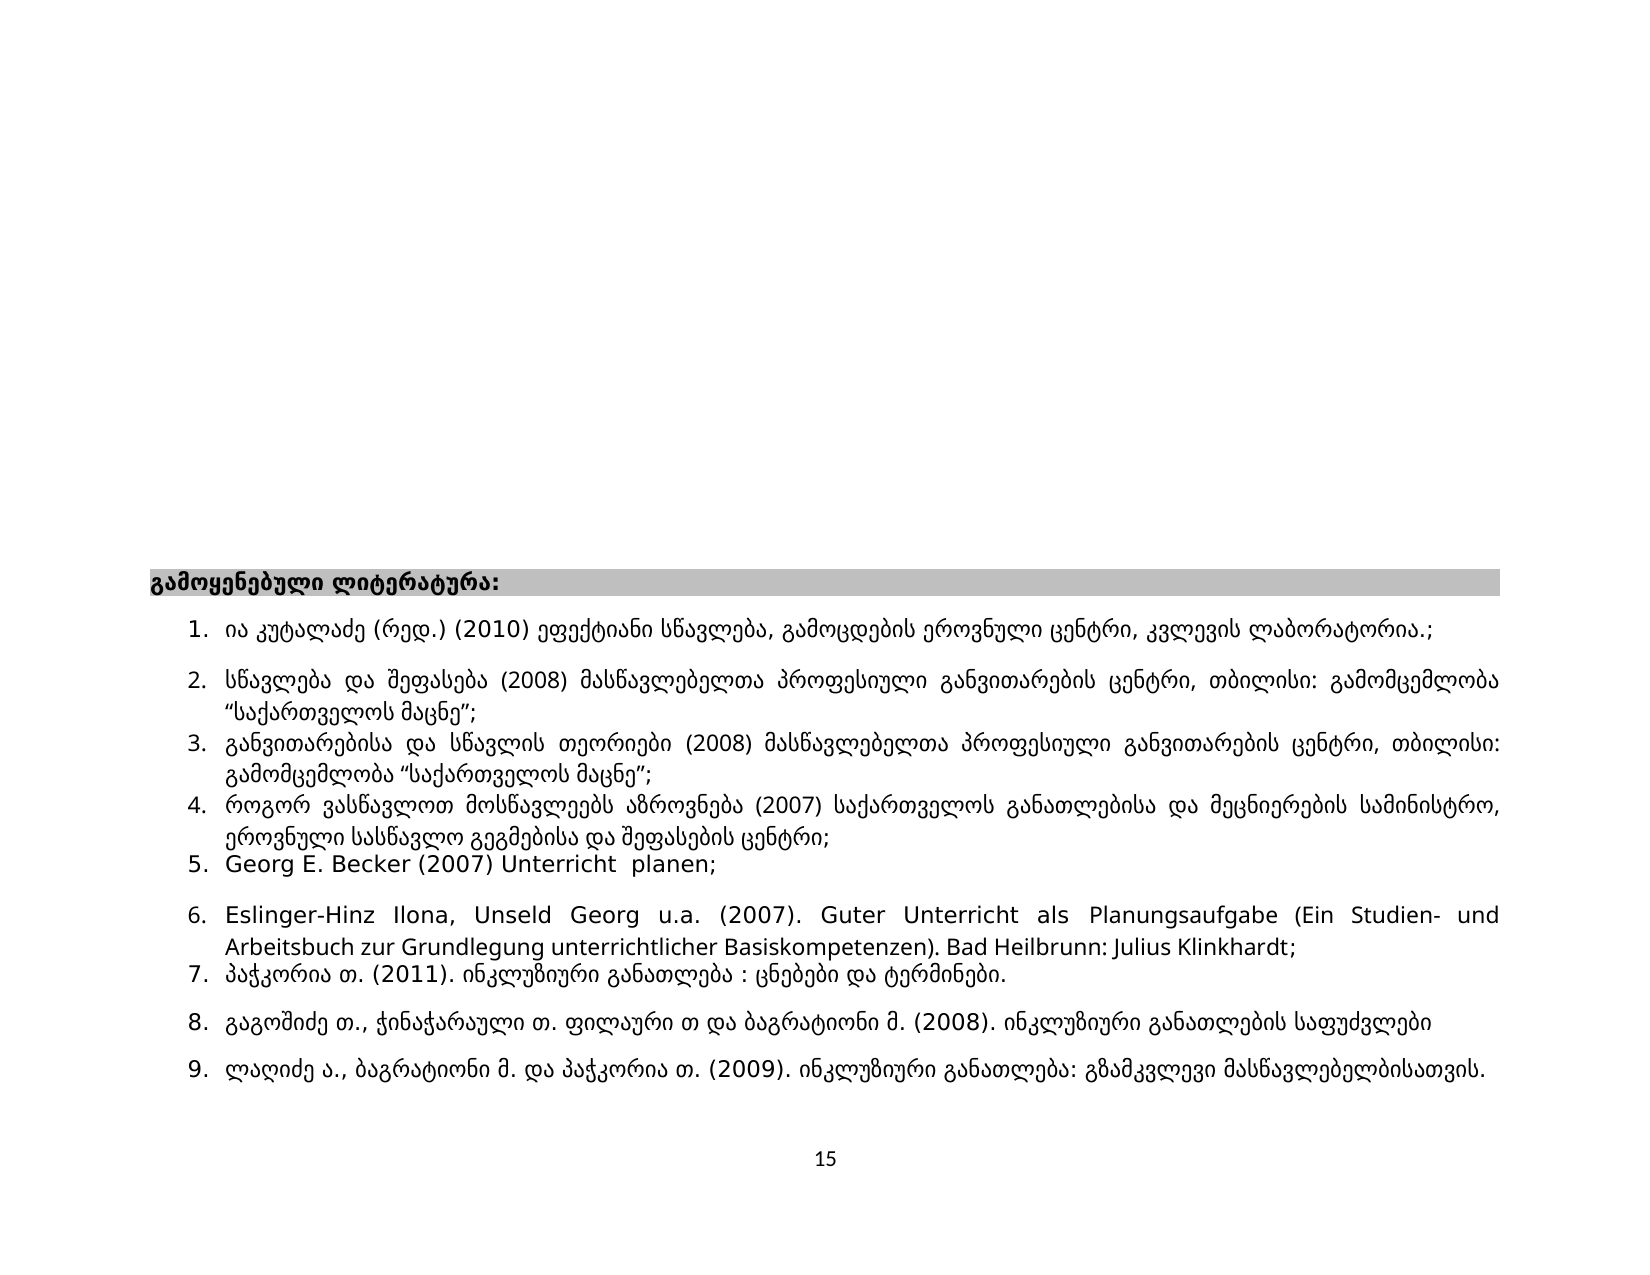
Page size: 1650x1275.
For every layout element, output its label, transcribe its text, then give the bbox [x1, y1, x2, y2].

list გამოყენებული ლიტერატურა: [150, 569, 1500, 596]
list როგორ ვასწავლოთ მოსწავლეებს აზროვნება (2007) საქართველოს განათლებისა და მეცნიერების სამინისტრო, ეროვნული სასწავლო გეგმებისა და შეფასების ცენტრი; [187, 789, 1500, 852]
list განვითარებისა და სწავლის თეორიები (2008) მასწავლებელთა პროფესიული განვითარების ცენტრი, თბილისი: გამომცემლობა “საქართველოს მაცნე”; [187, 727, 1500, 789]
list პაჭკორია თ. (2011). ინკლუზიური განათლება : ცნებები და ტერმინები. [187, 962, 1500, 988]
list ლაღიძე ა., ბაგრატიონი მ. და პაჭკორია თ. (2009). ინკლუზიური განათლება: გზამკვლევი მასწავლებელბისათვის. [187, 1057, 1500, 1083]
list Eslinger-Hinz Ilona, Unseld Georg u.a. (2007). Guter Unterricht als Planungsaufgabe (Ein Studien- und Arbeitsbuch zur Grundlegung unterrichtlicher Basiskompetenzen). Bad Heilbrunn: Julius Klinkhardt; [187, 899, 1500, 962]
list სწავლება და შეფასება (2008) მასწავლებელთა პროფესიული განვითარების ცენტრი, თბილისი: გამომცემლობა “საქართველოს მაცნე”; [187, 664, 1500, 727]
list გაგოშიძე თ., ჭინაჭარაული თ. ფილაური თ და ბაგრატიონი მ. (2008). ინკლუზიური განათლების საფუძვლები [187, 1009, 1500, 1036]
list ია კუტალაძე (რედ.) (2010) ეფექტიანი სწავლება, გამოცდების ეროვნული ცენტრი, კვლევის ლაბორატორია.; [187, 617, 1500, 643]
list Georg E. Becker (2007) Unterricht planen; [187, 852, 1500, 878]
